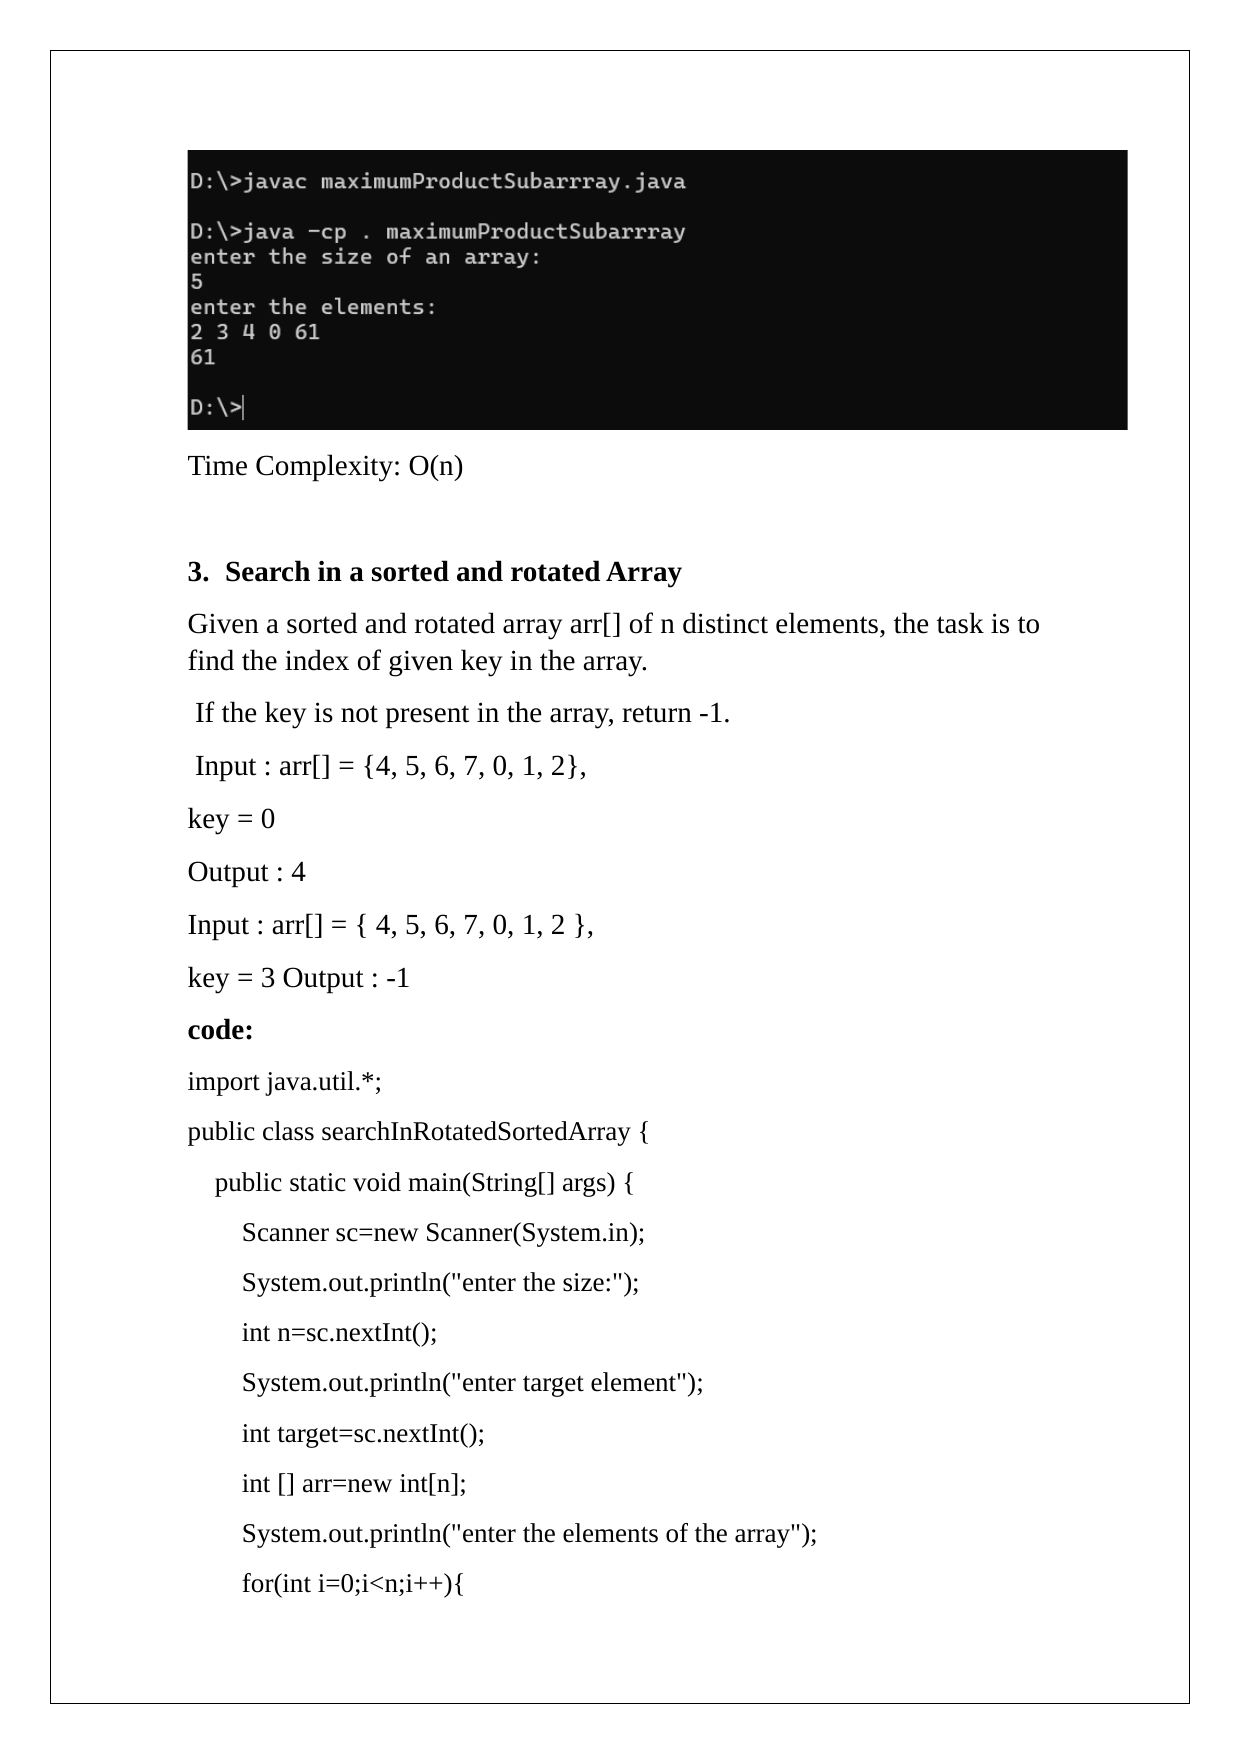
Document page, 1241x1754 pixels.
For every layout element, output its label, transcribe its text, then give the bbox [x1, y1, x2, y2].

text int target=sc.nextInt(); [187, 1417, 1090, 1448]
text Scanner sc=new Scanner(System.in); [187, 1216, 1090, 1247]
list Search in a sorted and rotated Array [187, 554, 1090, 587]
text System.out.println("enter the size:"); [187, 1266, 1090, 1297]
text code: [187, 1012, 1090, 1046]
text key = 0 [187, 801, 1090, 835]
text int [] arr=new int[n]; [187, 1467, 1090, 1498]
text If the key is not present in the array, return -1. [187, 696, 1090, 729]
picture [187, 150, 1128, 430]
text for(int i=0;i<n;i++){ [187, 1567, 1090, 1598]
text public class searchInRotatedSortedArray { [187, 1116, 1090, 1147]
text System.out.println("enter the elements of the array"); [187, 1517, 1090, 1548]
text public static void main(String[] args) { [187, 1166, 1090, 1197]
text Given a sorted and rotated array arr[] of n distinct elements, the task is to find the index of given key in the array. [187, 607, 1090, 676]
text key = 3 Output : -1 [187, 960, 1090, 993]
text System.out.println("enter target element"); [187, 1367, 1090, 1398]
text import java.util.*; [187, 1065, 1090, 1096]
text Input : arr[] = { 4, 5, 6, 7, 0, 1, 2 }, [187, 907, 1090, 940]
text int n=sc.nextInt(); [187, 1316, 1090, 1347]
text Output : 4 [187, 854, 1090, 888]
text Input : arr[] = {4, 5, 6, 7, 0, 1, 2}, [187, 748, 1090, 782]
text Time Complexity: O(n) [187, 448, 1090, 482]
